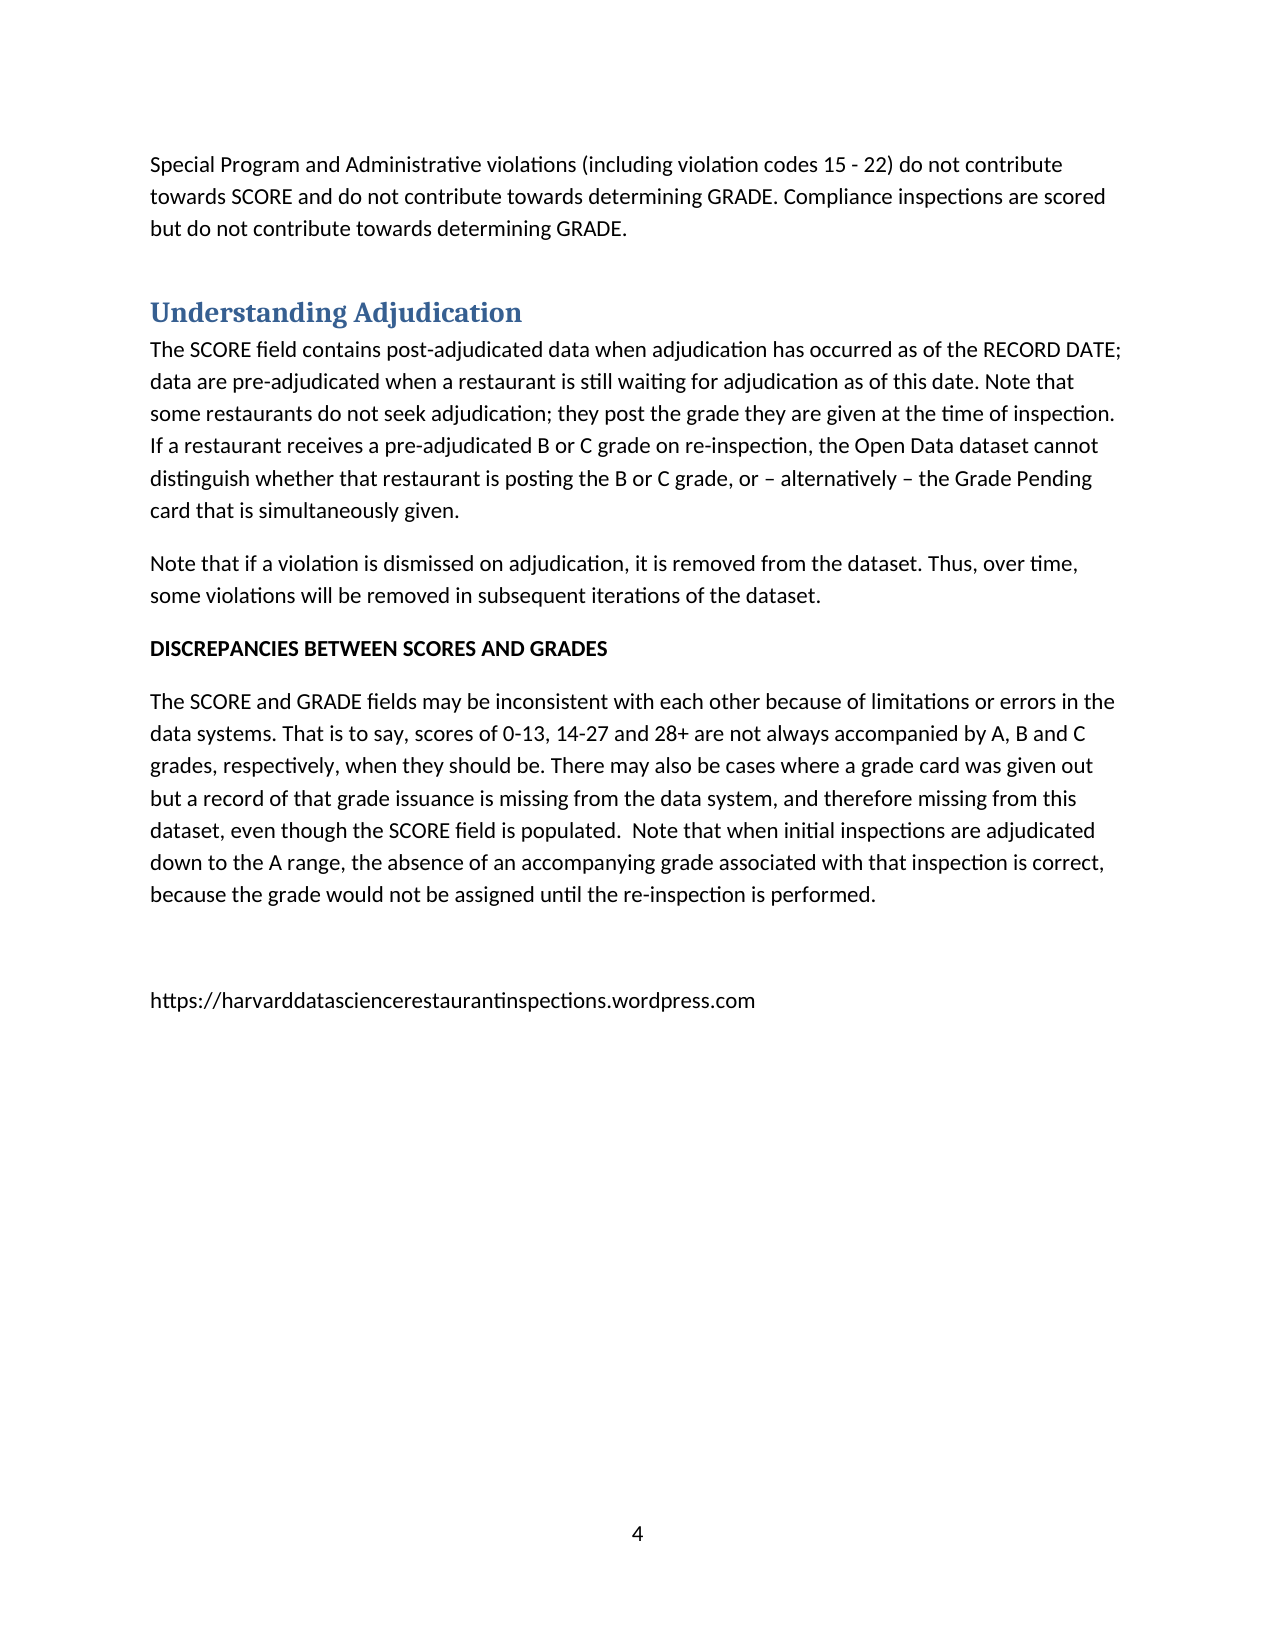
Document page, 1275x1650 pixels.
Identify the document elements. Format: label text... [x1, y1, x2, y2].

text Note that if a violation is dismissed on adjudication, it is removed from the dataset. Thus, over time, some violations will be removed in subsequent iterations of the dataset. [150, 549, 1125, 609]
text The SCORE and GRADE fields may be inconsistent with each other because of limitations or errors in the data systems. That is to say, scores of 0-13, 14-27 and 28+ are not always accompanied by A, B and C grades, respectively, when they should be. There may also be cases where a grade card was given out but a record of that grade issuance is missing from the data system, and therefore missing from this dataset, even though the SCORE field is populated. Note that when initial inspections are adjudicated down to the A range, the absence of an accompanying grade associated with that inspection is correct, because the grade would not be assigned until the re-inspection is performed. [150, 687, 1125, 908]
text The SCORE field contains post-adjudicated data when adjudication has occurred as of the RECORD DATE; data are pre-adjudicated when a restaurant is still waiting for adjudication as of this date. Note that some restaurants do not seek adjudication; they post the grade they are given at the time of inspection. If a restaurant receives a pre-adjudicated B or C grade on re-inspection, the Open Data dataset cannot distinguish whether that restaurant is posting the B or C grade, or – alternatively – the Grade Pending card that is simultaneously given. [150, 335, 1125, 524]
text Special Program and Administrative violations (including violation codes 15 - 22) do not contribute towards SCORE and do not contribute towards determining GRADE. Compliance inspections are scored but do not contribute towards determining GRADE. [150, 150, 1125, 242]
text https://harvarddatasciencerestaurantinspections.wordpress.com [150, 986, 1125, 1014]
text DISCREPANCIES BETWEEN SCORES AND GRADES [150, 634, 1125, 662]
subtitle Understanding Adjudication [150, 297, 1125, 330]
